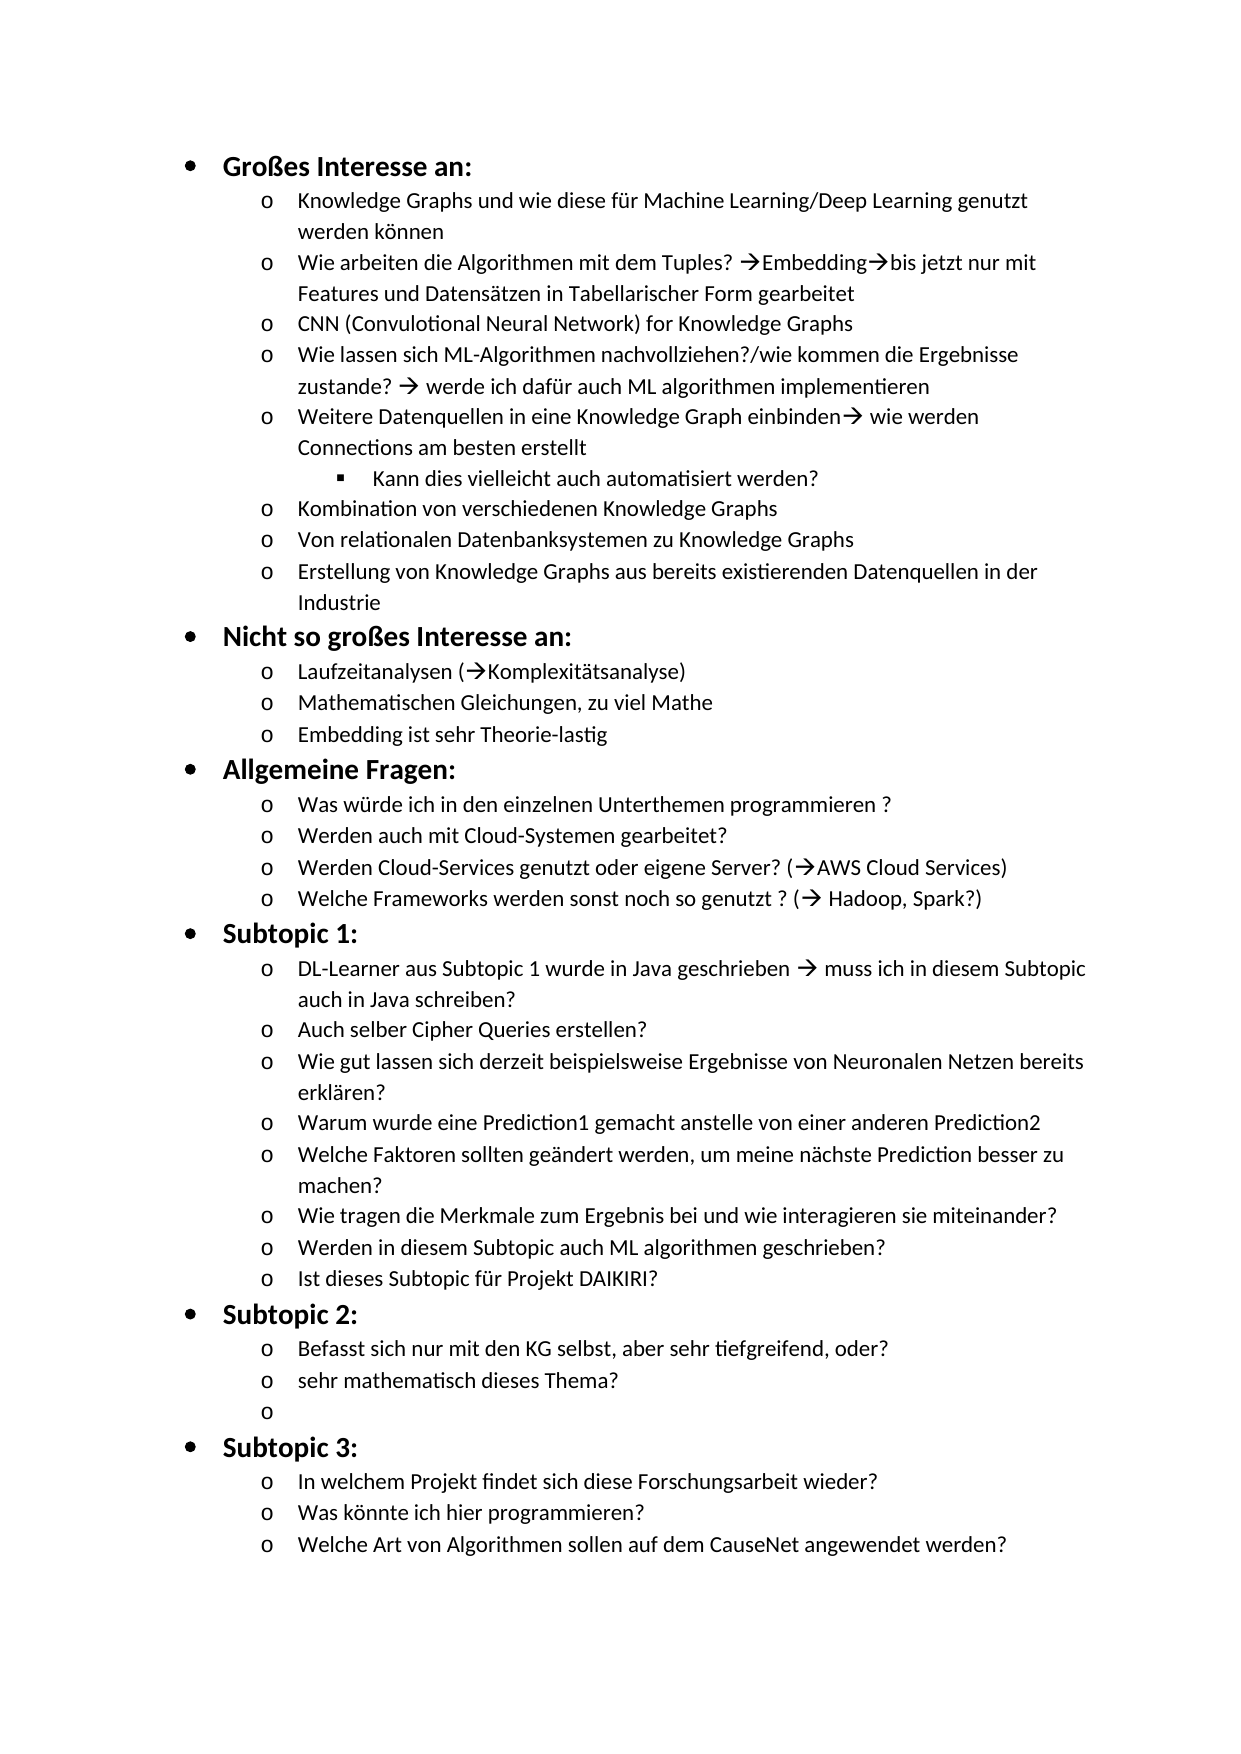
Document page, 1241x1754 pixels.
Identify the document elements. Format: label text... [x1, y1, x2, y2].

list Von relationalen Datenbanksystemen zu Knowledge Graphs [260, 525, 1093, 554]
list Kann dies vielleicht auch automatisiert werden? [335, 464, 1093, 492]
list Embedding ist sehr Theorie-lastig [260, 720, 1093, 749]
list Subtopic 3: [185, 1429, 1093, 1464]
list Allgemeine Fragen: [185, 751, 1093, 787]
list Was könnte ich hier programmieren? [260, 1498, 1093, 1528]
list Weitere Datenquellen in eine Knowledge Graph einbinden wie werden Connections am besten erstellt [260, 402, 1093, 462]
list Mathematischen Gleichungen, zu viel Mathe [260, 688, 1093, 717]
list Werden Cloud-Services genutzt oder eigene Server? (AWS Cloud Services) [260, 853, 1093, 882]
list Nicht so großes Interesse an: [185, 618, 1093, 654]
list Welche Faktoren sollten geändert werden, um meine nächste Prediction besser zu machen? [260, 1140, 1093, 1199]
list Großes Interesse an: [185, 148, 1093, 183]
list Welche Frameworks werden sonst noch so genutzt ? ( Hadoop, Spark?) [260, 884, 1093, 913]
list Welche Art von Algorithmen sollen auf dem CauseNet angewendet werden? [260, 1530, 1093, 1559]
list Erstellung von Knowledge Graphs aus bereits existierenden Datenquellen in der Industrie [260, 557, 1093, 616]
list Warum wurde eine Prediction1 gemacht anstelle von einer anderen Prediction2 [260, 1108, 1093, 1138]
list Wie tragen die Merkmale zum Ergebnis bei und wie interagieren sie miteinander? [260, 1202, 1093, 1231]
list Subtopic 2: [185, 1296, 1093, 1332]
list sehr mathematisch dieses Thema? [260, 1366, 1093, 1395]
list Wie arbeiten die Algorithmen mit dem Tuples? Embeddingbis jetzt nur mit Features und Datensätzen in Tabellarischer Form gearbeitet [260, 248, 1093, 307]
list Befasst sich nur mit den KG selbst, aber sehr tiefgreifend, oder? [260, 1334, 1093, 1363]
list Wie lassen sich ML-Algorithmen nachvollziehen?/wie kommen die Ergebnisse zustande? werde ich dafür auch ML algorithmen implementieren [260, 341, 1093, 400]
list DL-Learner aus Subtopic 1 wurde in Java geschrieben muss ich in diesem Subtopic auch in Java schreiben? [260, 954, 1093, 1013]
list Ist dieses Subtopic für Projekt DAIKIRI? [260, 1264, 1093, 1294]
list Laufzeitanalysen (Komplexitätsanalyse) [260, 657, 1093, 686]
list Was würde ich in den einzelnen Unterthemen programmieren ? [260, 790, 1093, 819]
list Werden in diesem Subtopic auch ML algorithmen geschrieben? [260, 1233, 1093, 1262]
list Auch selber Cipher Queries erstellen? [260, 1016, 1093, 1045]
list CNN (Convulotional Neural Network) for Knowledge Graphs [260, 309, 1093, 338]
list Kombination von verschiedenen Knowledge Graphs [260, 494, 1093, 523]
list Subtopic 1: [185, 916, 1093, 951]
list Knowledge Graphs und wie diese für Machine Learning/Deep Learning genutzt werden können [260, 186, 1093, 245]
list Wie gut lassen sich derzeit beispielsweise Ergebnisse von Neuronalen Netzen bereits erklären? [260, 1047, 1093, 1106]
list In welchem Projekt findet sich diese Forschungsarbeit wieder? [260, 1467, 1093, 1496]
list Werden auch mit Cloud-Systemen gearbeitet? [260, 821, 1093, 850]
